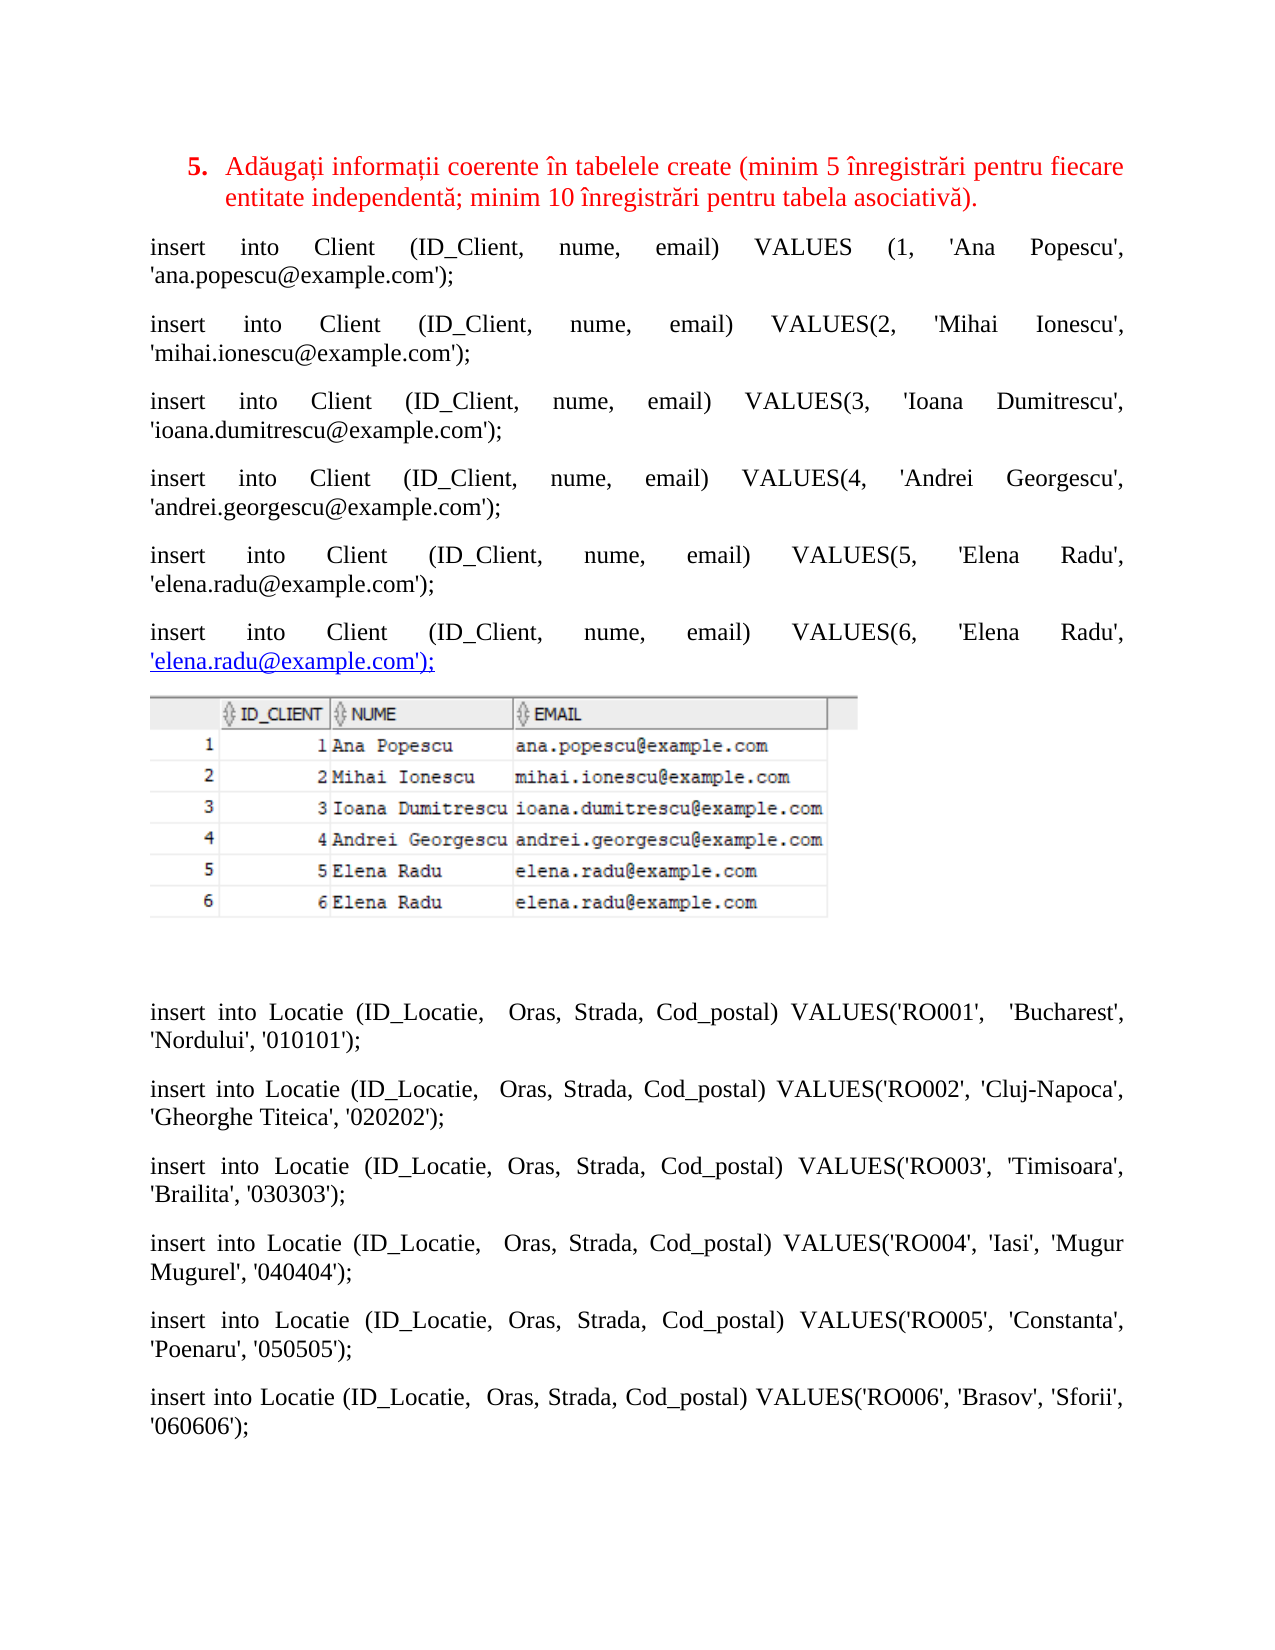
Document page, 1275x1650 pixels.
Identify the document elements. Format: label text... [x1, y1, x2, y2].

list Adăugați informații coerente în tabelele create (minim 5 înregistrări pentru fiecare entitate independentă; minim 10 înregistrări pentru tabela asociativă). [187, 150, 1125, 212]
text insert into Locatie (ID_Locatie, Oras, Strada, Cod_postal) VALUES('RO005', 'Constanta', 'Poenaru', '050505'); [150, 1305, 1125, 1362]
text insert into Client (ID_Client, nume, email) VALUES (1, 'Ana Popescu', 'ana.popescu@example.com'); [150, 232, 1125, 289]
picture [150, 694, 858, 929]
text insert into Locatie (ID_Locatie, Oras, Strada, Cod_postal) VALUES('RO001', 'Bucharest', 'Nordului', '010101'); [150, 997, 1125, 1054]
text insert into Client (ID_Client, nume, email) VALUES(3, 'Ioana Dumitrescu', 'ioana.dumitrescu@example.com'); [150, 386, 1125, 443]
text insert into Client (ID_Client, nume, email) VALUES(4, 'Andrei Georgescu', 'andrei.georgescu@example.com'); [150, 463, 1125, 521]
text insert into Client (ID_Client, nume, email) VALUES(2, 'Mihai Ionescu', 'mihai.ionescu@example.com'); [150, 309, 1125, 366]
text insert into Client (ID_Client, nume, email) VALUES(6, 'Elena Radu', 'elena.radu@example.com'); [150, 617, 1125, 675]
text insert into Client (ID_Client, nume, email) VALUES(5, 'Elena Radu', 'elena.radu@example.com'); [150, 540, 1125, 598]
text insert into Locatie (ID_Locatie, Oras, Strada, Cod_postal) VALUES('RO003', 'Timisoara', 'Brailita', '030303'); [150, 1151, 1125, 1208]
text insert into Locatie (ID_Locatie, Oras, Strada, Cod_postal) VALUES('RO006', 'Brasov', 'Sforii', '060606'); [150, 1382, 1125, 1439]
text insert into Locatie (ID_Locatie, Oras, Strada, Cod_postal) VALUES('RO004', 'Iasi', 'Mugur Mugurel', '040404'); [150, 1228, 1125, 1285]
text insert into Locatie (ID_Locatie, Oras, Strada, Cod_postal) VALUES('RO002', 'Cluj-Napoca', 'Gheorghe Titeica', '020202'); [150, 1074, 1125, 1131]
